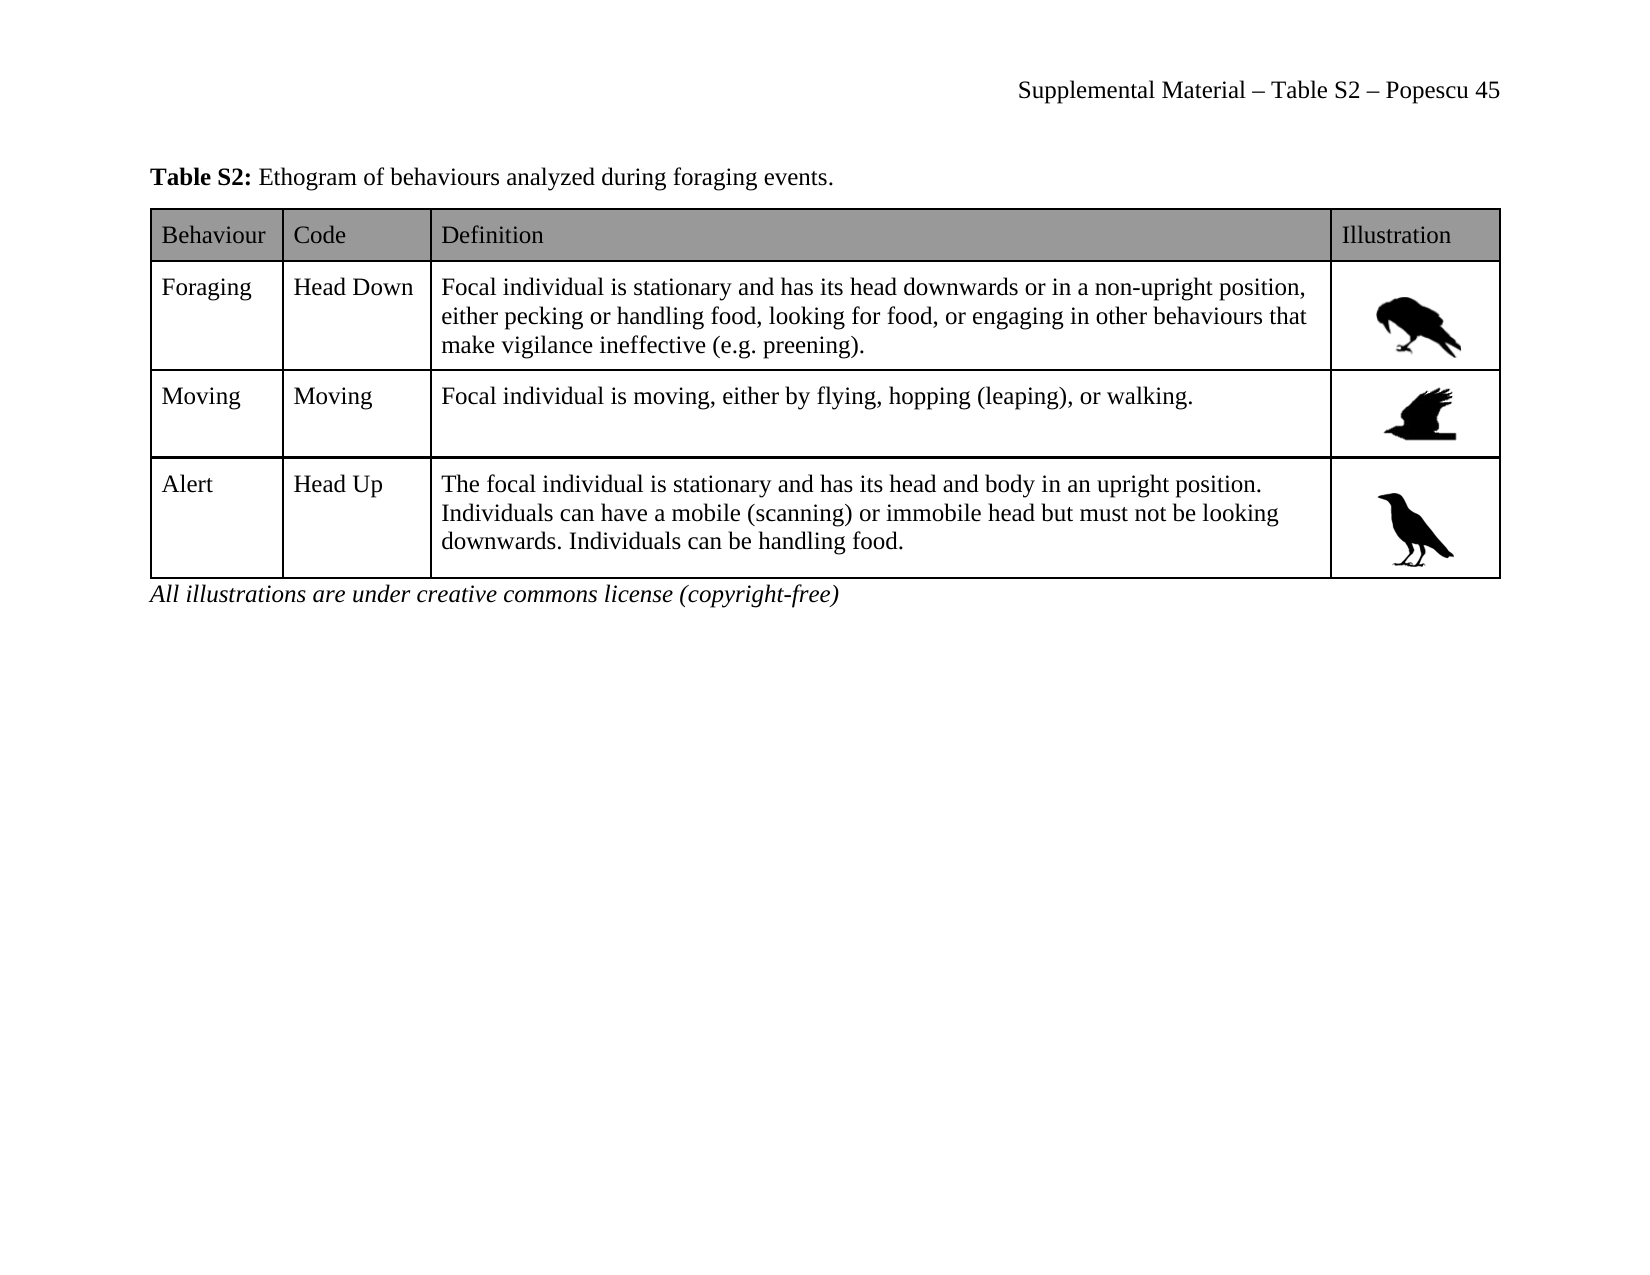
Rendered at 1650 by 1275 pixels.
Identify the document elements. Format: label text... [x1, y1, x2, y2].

table_cell [1332, 459, 1499, 577]
text All illustrations are under creative commons license (copyright-free) [150, 579, 1500, 608]
picture [1376, 297, 1462, 358]
picture [1377, 493, 1454, 567]
table_cell Alert [152, 459, 282, 577]
table_header Code [284, 210, 430, 260]
table_header Definition [432, 210, 1330, 260]
table_cell Focal individual is moving, either by flying, hopping (leaping), or walking. [432, 371, 1330, 456]
table_cell [1332, 371, 1499, 456]
table_cell [1332, 262, 1499, 369]
table_cell Moving [152, 371, 282, 456]
table_cell Foraging [152, 262, 282, 369]
table_header Illustration [1332, 210, 1499, 260]
table_header Behaviour [152, 210, 282, 260]
table_cell Moving [284, 371, 430, 456]
table_cell Head Down [284, 262, 430, 369]
text Table S2: Ethogram of behaviours analyzed during foraging events. [150, 162, 1500, 191]
picture [1372, 381, 1466, 446]
table_cell Focal individual is stationary and has its head downwards or in a non-upright position, either pecking or handling food, looking for food, or engaging in other behaviours that make vigilance ineffective (e.g. preening). [432, 262, 1330, 369]
table_cell The focal individual is stationary and has its head and body in an upright position. Individuals can have a mobile (scanning) or immobile head but must not be looking downwards. Individuals can be handling food. [432, 459, 1330, 577]
table_cell Head Up [284, 459, 430, 577]
